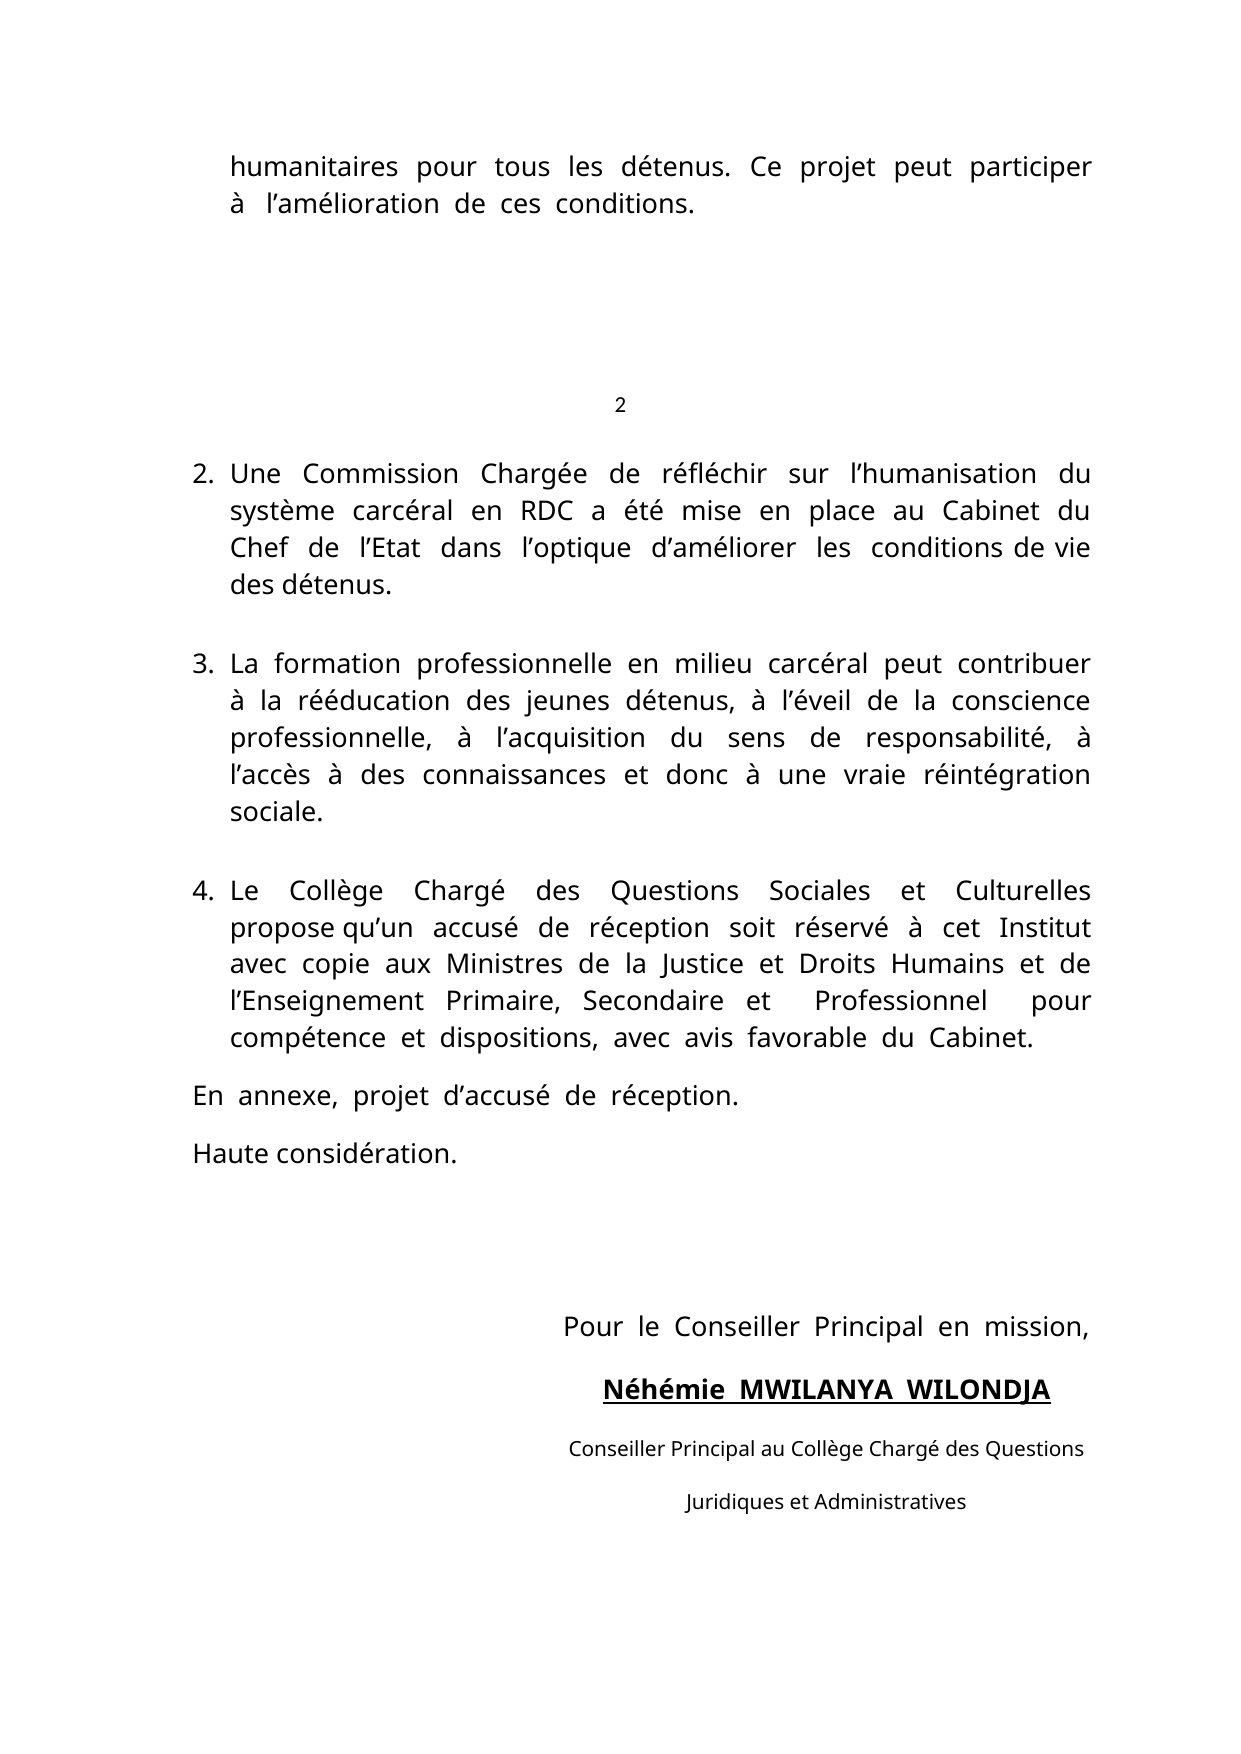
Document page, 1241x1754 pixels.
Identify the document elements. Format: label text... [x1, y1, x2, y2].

list La formation professionnelle en milieu carcéral peut contribuer à la rééducation des jeunes détenus, à l’éveil de la conscience professionnelle, à l’acquisition du sens de responsabilité, à l’accès à des connaissances et donc à une vraie réintégration sociale. [192, 644, 1093, 829]
text Conseiller Principal au Collège Chargé des Questions [148, 1434, 1093, 1462]
text Pour le Conseiller Principal en mission, [148, 1307, 1093, 1344]
list Une Commission Chargée de réfléchir sur l’humanisation du système carcéral en RDC a été mise en place au Cabinet du Chef de l’Etat dans l’optique d’améliorer les conditions de vie des détenus. [192, 454, 1093, 602]
text En annexe, projet d’accusé de réception. [192, 1076, 1093, 1113]
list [192, 148, 1093, 221]
text Juridiques et Administratives [148, 1487, 1093, 1516]
text Néhémie MWILANYA WILONDJA [148, 1371, 1093, 1407]
list Le Collège Chargé des Questions Sociales et Culturelles propose qu’un accusé de réception soit réservé à cet Institut avec copie aux Ministres de la Justice et Droits Humains et de l’Enseignement Primaire, Secondaire et Professionnel pour compétence et dispositions, avec avis favorable du Cabinet. [192, 871, 1093, 1056]
text Haute considération. [192, 1134, 1093, 1171]
